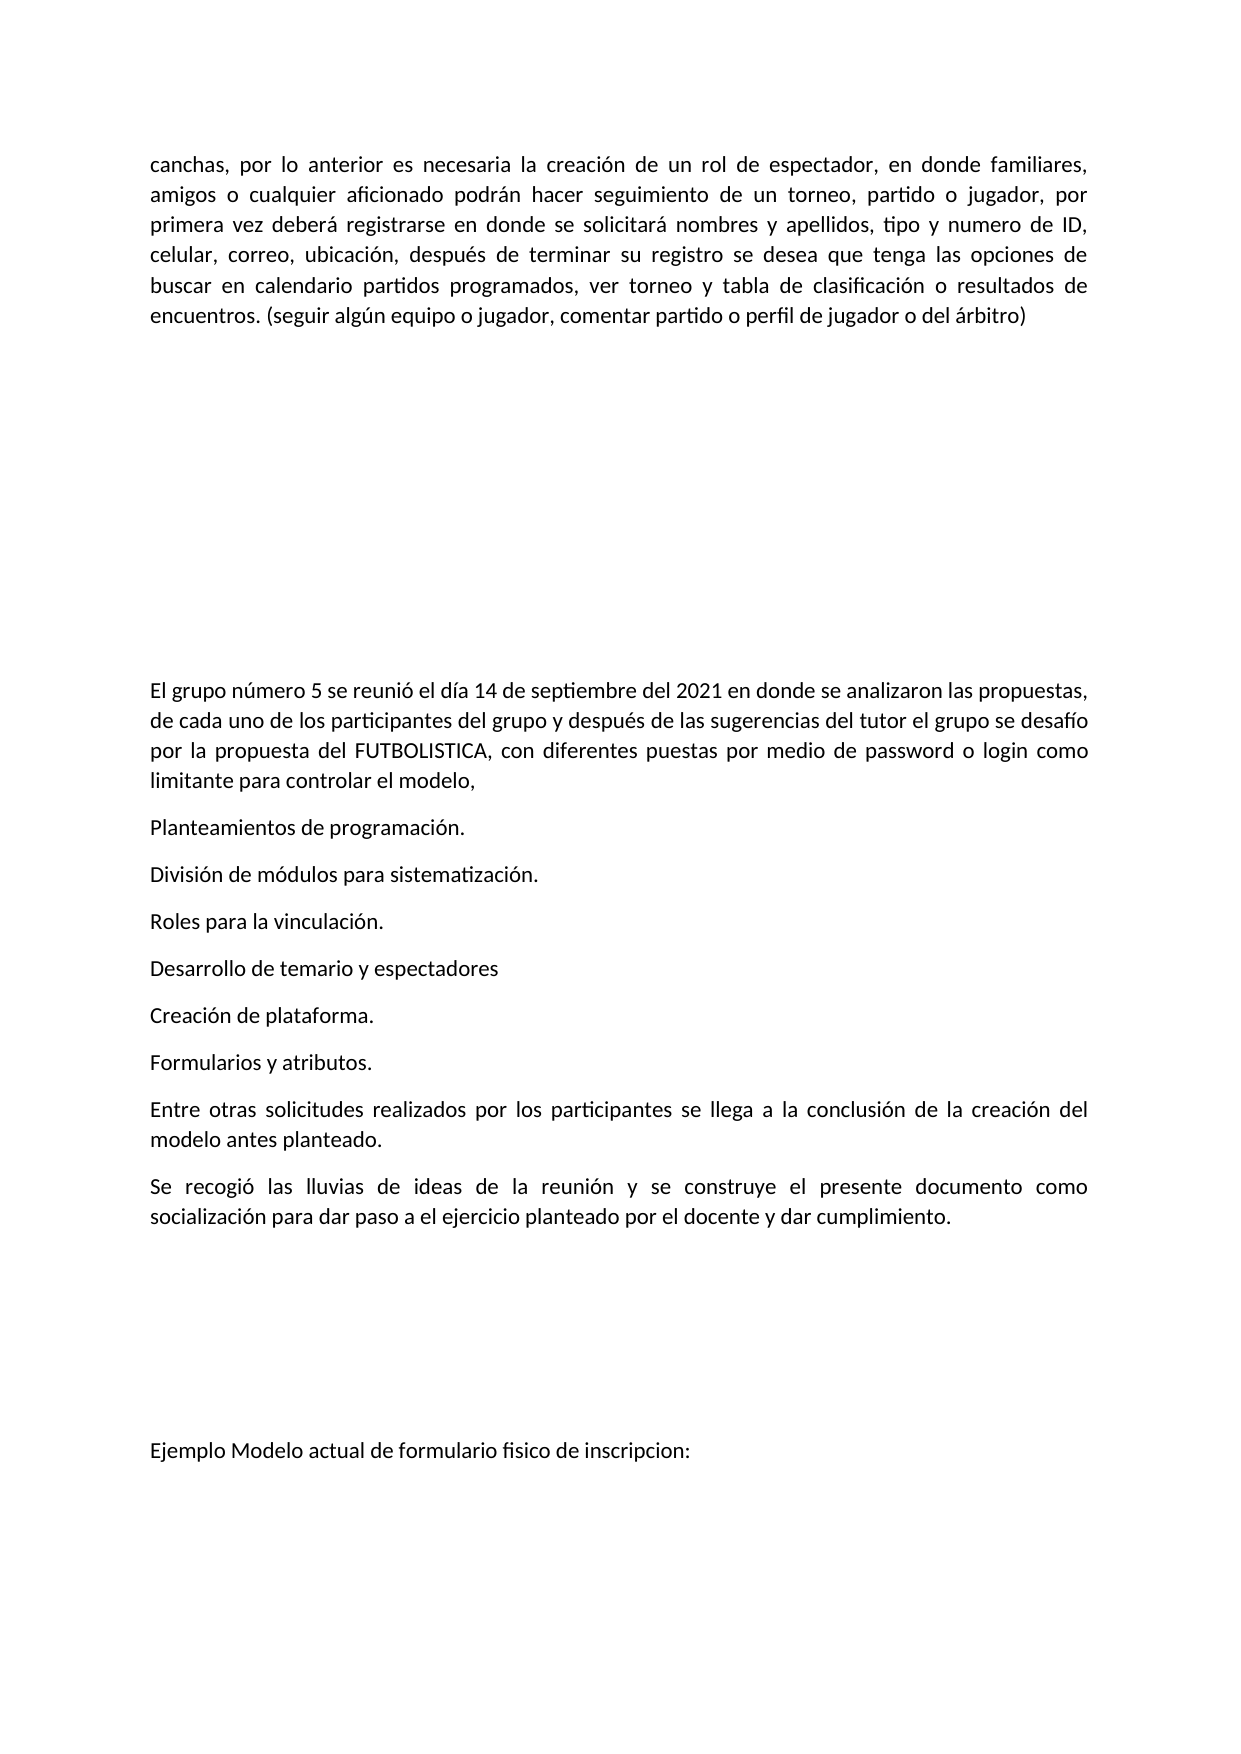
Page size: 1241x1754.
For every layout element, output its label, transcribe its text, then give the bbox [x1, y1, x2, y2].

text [150, 150, 1090, 329]
text El grupo número 5 se reunió el día 14 de septiembre del 2021 en donde se analizaron las propuestas, de cada uno de los participantes del grupo y después de las sugerencias del tutor el grupo se desafío por la propuesta del FUTBOLISTICA, con diferentes puestas por medio de password o login como limitante para controlar el modelo, [150, 676, 1090, 795]
text Ejemplo Modelo actual de formulario fisico de inscripcion: [150, 1436, 1090, 1464]
text Desarrollo de temario y espectadores [150, 954, 1090, 982]
text Creación de plataforma. [150, 1001, 1090, 1029]
text Se recogió las lluvias de ideas de la reunión y se construye el presente documento como socialización para dar paso a el ejercicio planteado por el docente y dar cumplimiento. [150, 1172, 1090, 1230]
text Planteamientos de programación. [150, 813, 1090, 842]
text Entre otras solicitudes realizados por los participantes se llega a la conclusión de la creación del modelo antes planteado. [150, 1095, 1090, 1153]
text Roles para la vinculación. [150, 907, 1090, 935]
text División de módulos para sistematización. [150, 860, 1090, 888]
text Formularios y atributos. [150, 1048, 1090, 1076]
